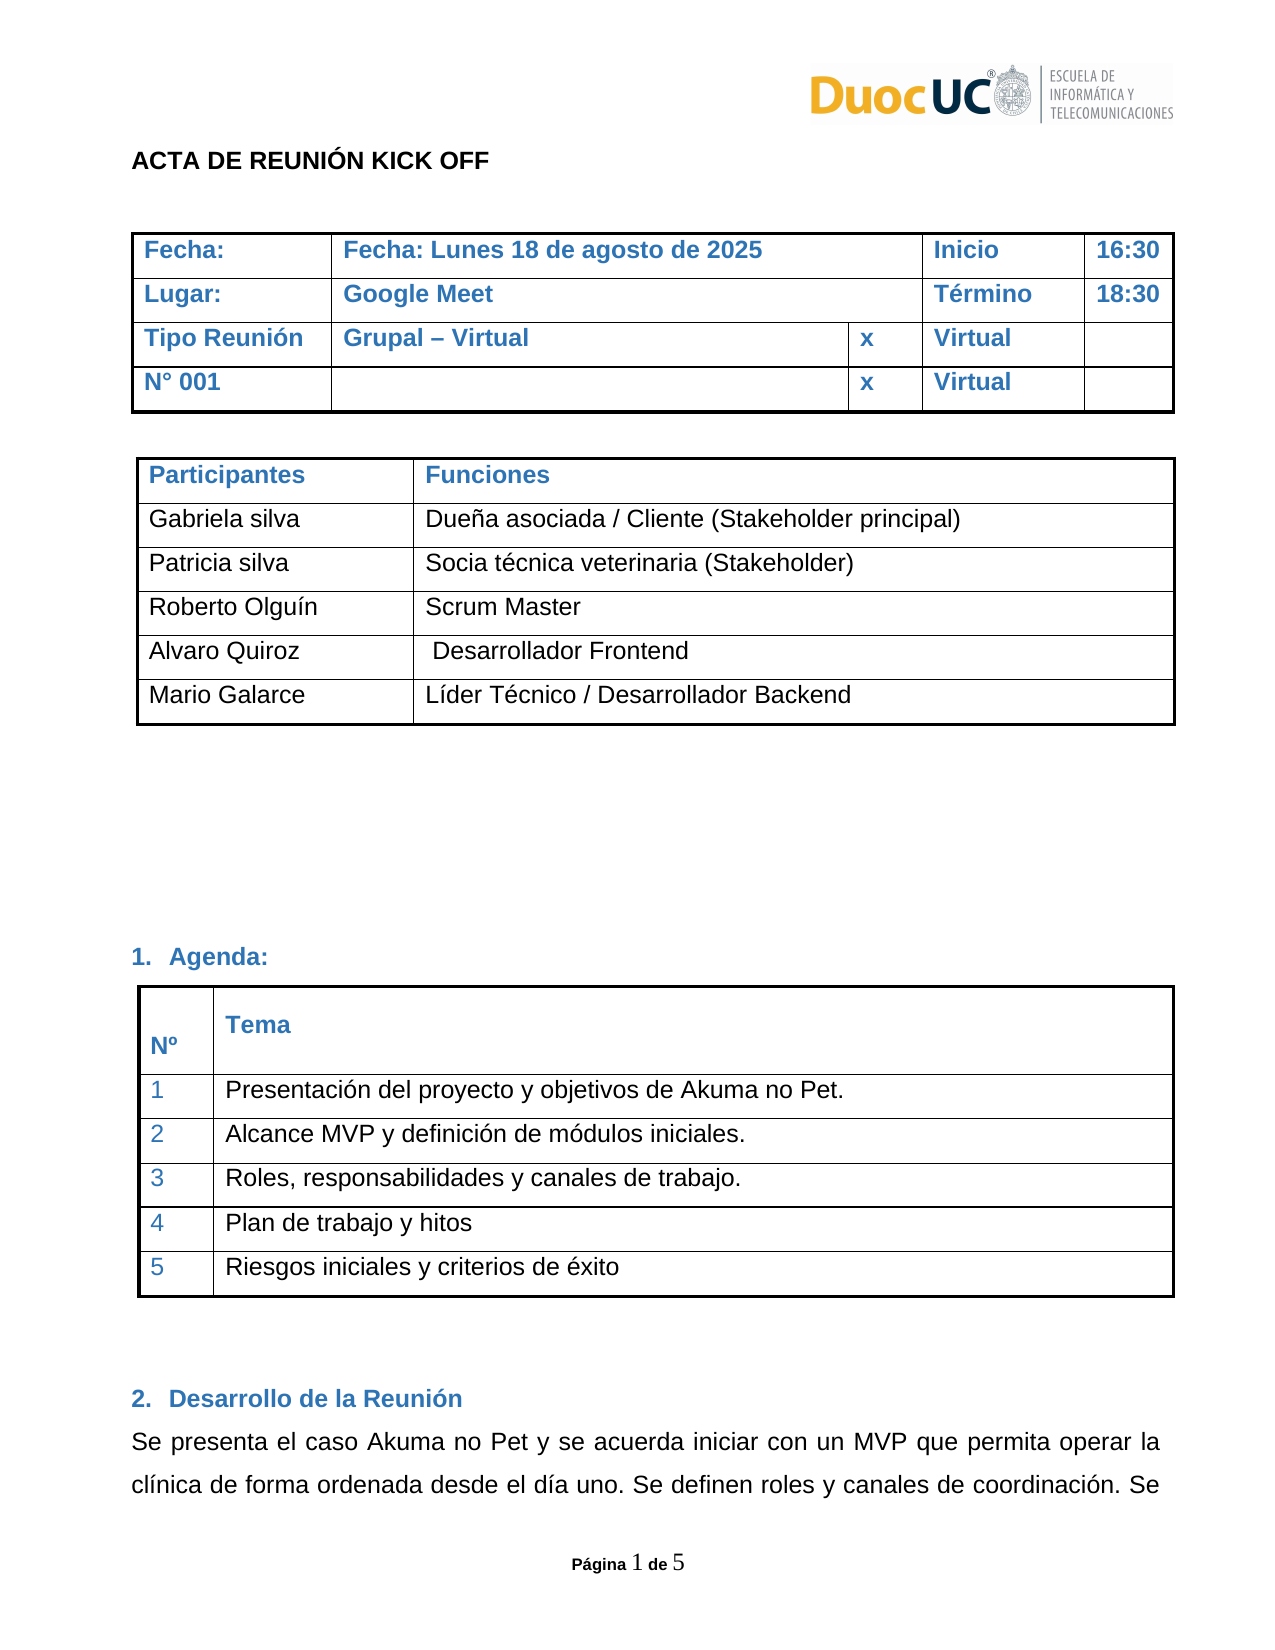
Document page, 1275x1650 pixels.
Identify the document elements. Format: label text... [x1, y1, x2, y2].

table_cell x [849, 323, 922, 366]
table_cell 3 [141, 1164, 213, 1206]
table_header Fecha: Lunes 18 de agosto de 2025 [332, 235, 922, 278]
table_cell Desarrollador Frontend [414, 636, 1173, 679]
table_cell Alvaro Quiroz [139, 636, 413, 679]
table_header Participantes [139, 460, 413, 503]
table_cell Riesgos iniciales y criterios de éxito [214, 1252, 1172, 1294]
table_cell [1085, 368, 1172, 410]
table_cell Dueña asociada / Cliente (Stakeholder principal) [414, 504, 1173, 547]
table_cell Líder Técnico / Desarrollador Backend [414, 680, 1173, 723]
table_cell x [849, 368, 922, 410]
table_cell N° 001 [134, 368, 331, 410]
table_cell [1085, 323, 1172, 366]
table_cell Socia técnica veterinaria (Stakeholder) [414, 548, 1173, 591]
table_header Tema [214, 988, 1172, 1074]
table_cell Lugar: [134, 279, 331, 322]
table_cell Scrum Master [414, 592, 1173, 635]
table_cell Alcance MVP y definición de módulos iniciales. [214, 1119, 1172, 1162]
table_header Funciones [414, 460, 1173, 503]
table_cell Plan de trabajo y hitos [214, 1208, 1172, 1251]
list Desarrollo de la Reunión [131, 1384, 1162, 1413]
table_header Fecha: [134, 235, 331, 278]
table_cell Roles, responsabilidades y canales de trabajo. [214, 1164, 1172, 1206]
picture [810, 63, 1174, 125]
table_cell 1 [141, 1075, 213, 1118]
table_cell 4 [141, 1208, 213, 1251]
table_cell Término [923, 279, 1084, 322]
table_cell Patricia silva [139, 548, 413, 591]
table_cell Virtual [923, 323, 1084, 366]
table_cell Grupal – Virtual [332, 323, 848, 366]
table_cell Presentación del proyecto y objetivos de Akuma no Pet. [214, 1075, 1172, 1118]
list Agenda: [131, 942, 1162, 971]
text ACTA DE REUNIÓN KICK OFF [131, 146, 1162, 174]
table_header 16:30 [1085, 235, 1172, 278]
table_cell Virtual [923, 368, 1084, 410]
table_cell [332, 368, 848, 410]
table_cell 18:30 [1085, 279, 1172, 322]
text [131, 1427, 1162, 1499]
table_cell 2 [141, 1119, 213, 1162]
table_cell 5 [141, 1252, 213, 1294]
table_cell Mario Galarce [139, 680, 413, 723]
table_cell Google Meet [332, 279, 922, 322]
table_cell Tipo Reunión [134, 323, 331, 366]
table_cell Roberto Olguín [139, 592, 413, 635]
table_cell Gabriela silva [139, 504, 413, 547]
table_header Inicio [923, 235, 1084, 278]
table_header Nº [141, 988, 213, 1074]
